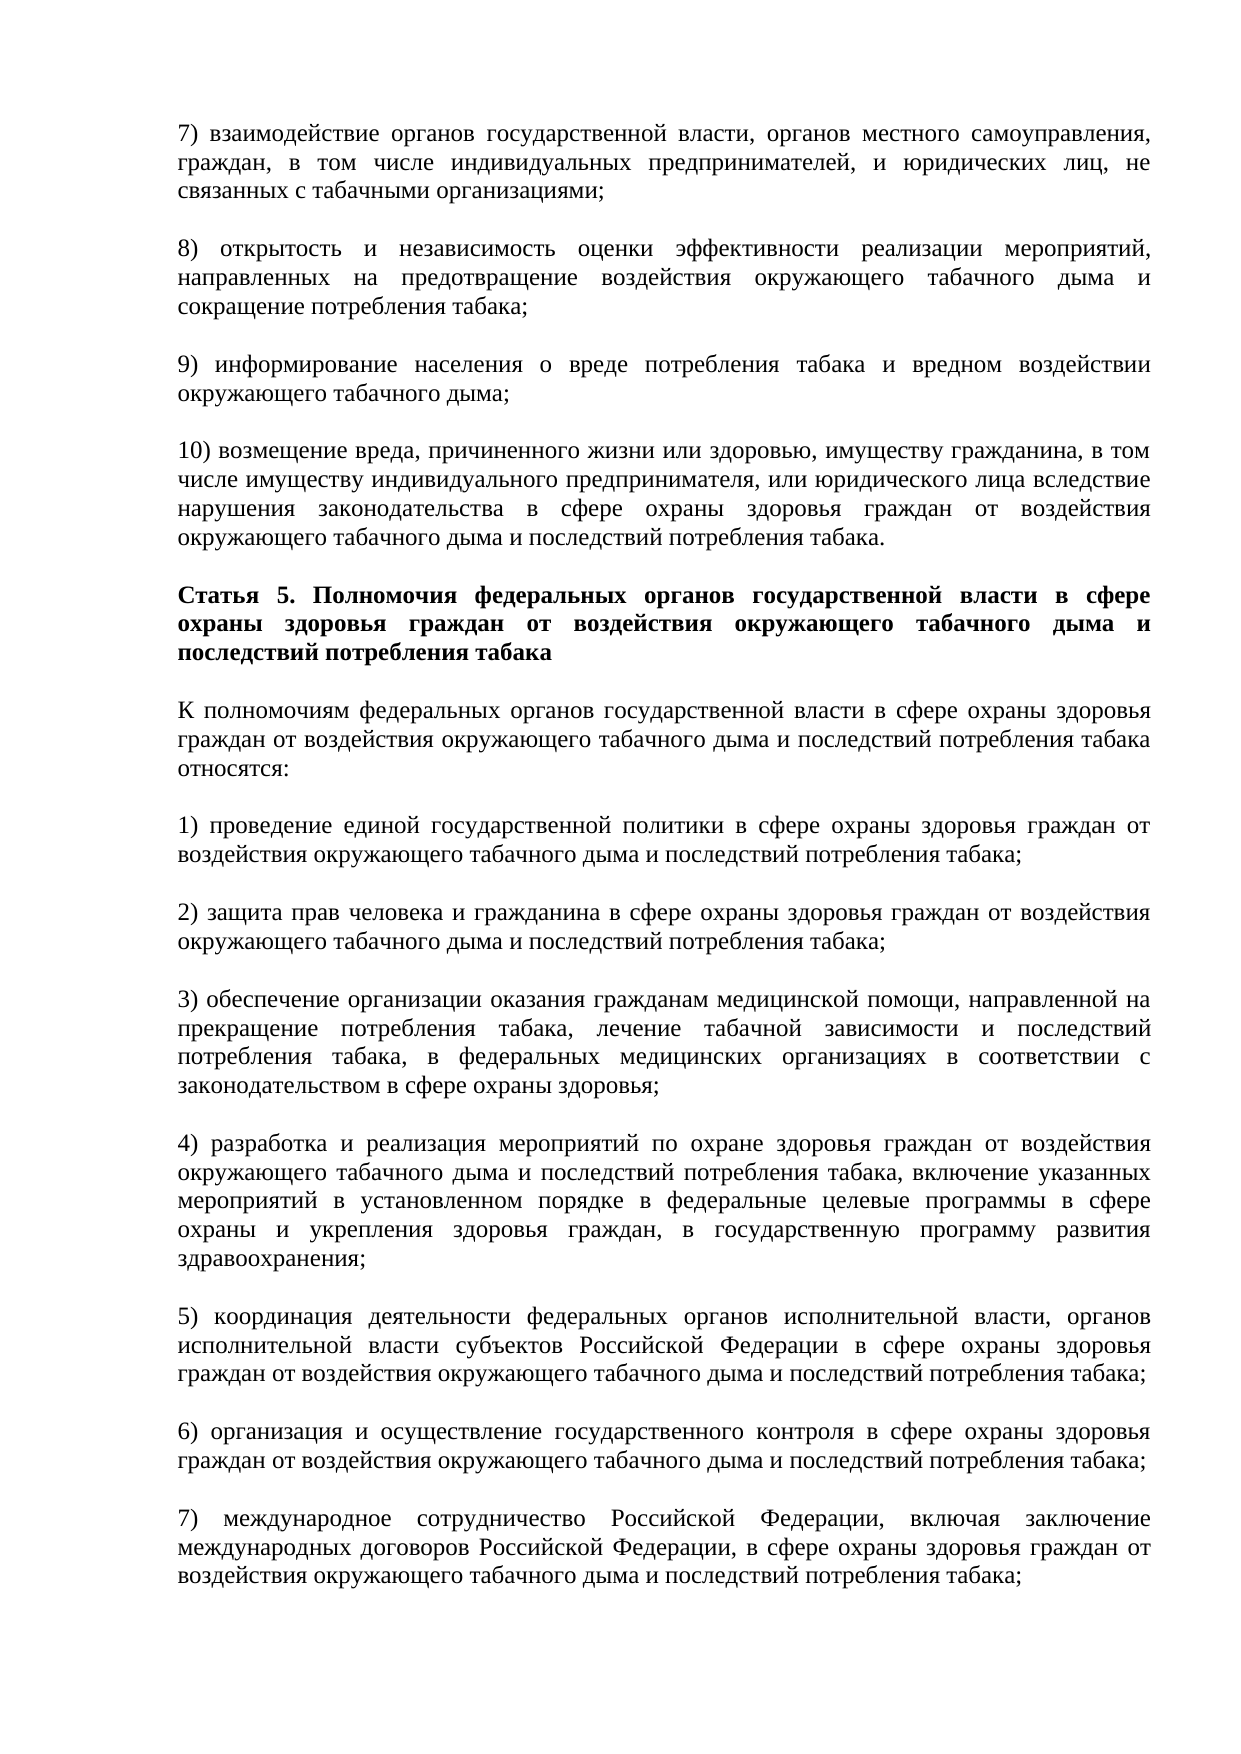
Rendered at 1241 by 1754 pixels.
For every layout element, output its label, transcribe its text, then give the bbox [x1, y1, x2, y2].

text 8) открытость и независимость оценки эффективности реализации мероприятий, направленных на предотвращение воздействия окружающего табачного дыма и сокращение потребления табака; [177, 233, 1152, 320]
text 7) международное сотрудничество Российской Федерации, включая заключение международных договоров Российской Федерации, в сфере охраны здоровья граждан от воздействия окружающего табачного дыма и последствий потребления табака; [177, 1503, 1152, 1589]
text 1) проведение единой государственной политики в сфере охраны здоровья граждан от воздействия окружающего табачного дыма и последствий потребления табака; [177, 811, 1152, 868]
text 2) защита прав человека и гражданина в сфере охраны здоровья граждан от воздействия окружающего табачного дыма и последствий потребления табака; [177, 897, 1152, 955]
text 3) обеспечение организации оказания гражданам медицинской помощи, направленной на прекращение потребления табака, лечение табачной зависимости и последствий потребления табака, в федеральных медицинских организациях в соответствии с законодательством в сфере охраны здоровья; [177, 984, 1152, 1099]
text Статья 5. Полномочия федеральных органов государственной власти в сфере охраны здоровья граждан от воздействия окружающего табачного дыма и последствий потребления табака [177, 580, 1152, 666]
text 9) информирование населения о вреде потребления табака и вредном воздействии окружающего табачного дыма; [177, 349, 1152, 406]
text 10) возмещение вреда, причиненного жизни или здоровью, имуществу гражданина, в том числе имуществу индивидуального предпринимателя, или юридического лица вследствие нарушения законодательства в сфере охраны здоровья граждан от воздействия окружающего табачного дыма и последствий потребления табака. [177, 436, 1152, 551]
text К полномочиям федеральных органов государственной власти в сфере охраны здоровья граждан от воздействия окружающего табачного дыма и последствий потребления табака относятся: [177, 695, 1152, 781]
text 4) разработка и реализация мероприятий по охране здоровья граждан от воздействия окружающего табачного дыма и последствий потребления табака, включение указанных мероприятий в установленном порядке в федеральные целевые программы в сфере охраны и укрепления здоровья граждан, в государственную программу развития здравоохранения; [177, 1128, 1152, 1272]
text 5) координация деятельности федеральных органов исполнительной власти, органов исполнительной власти субъектов Российской Федерации в сфере охраны здоровья граждан от воздействия окружающего табачного дыма и последствий потребления табака; [177, 1301, 1152, 1387]
text 7) взаимодействие органов государственной власти, органов местного самоуправления, граждан, в том числе индивидуальных предпринимателей, и юридических лиц, не связанных с табачными организациями; [177, 118, 1152, 204]
text 6) организация и осуществление государственного контроля в сфере охраны здоровья граждан от воздействия окружающего табачного дыма и последствий потребления табака; [177, 1416, 1152, 1474]
